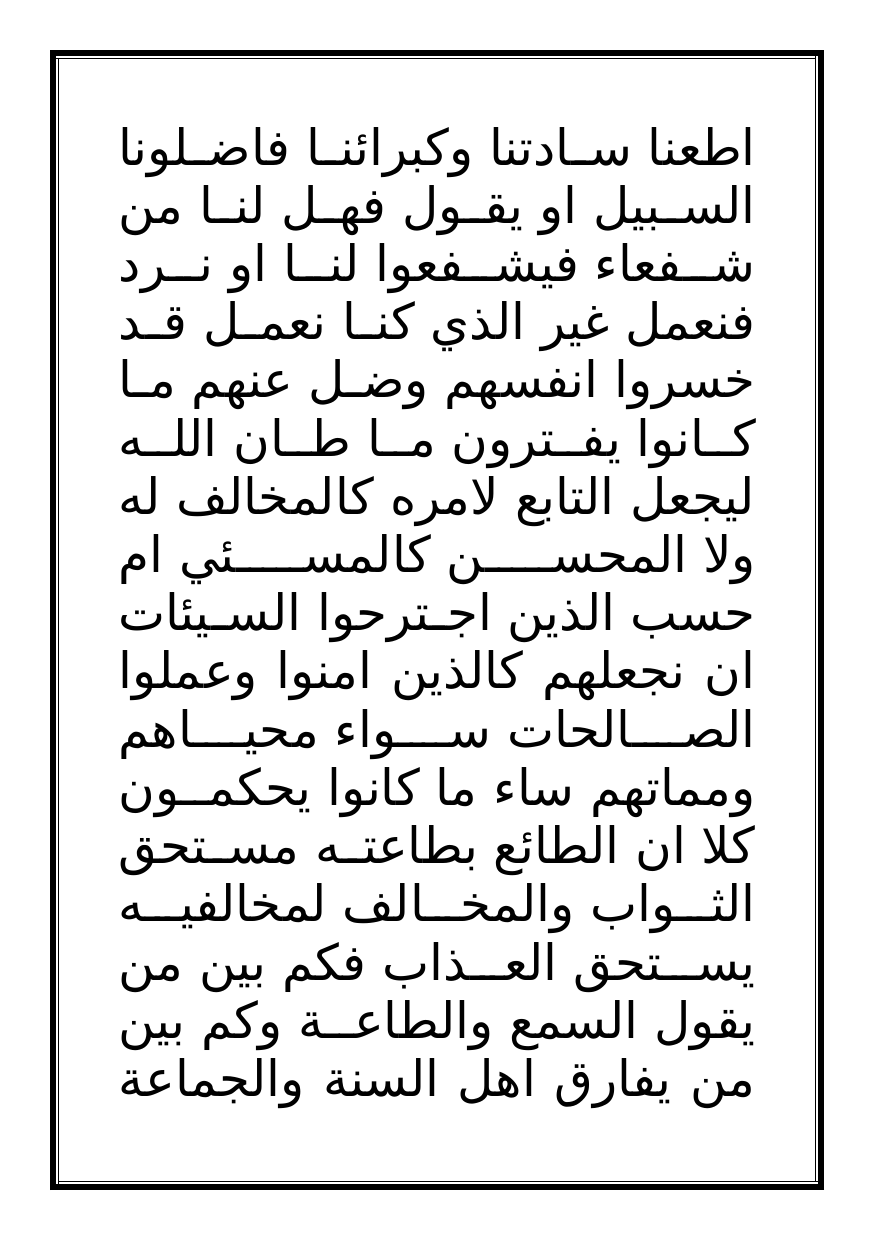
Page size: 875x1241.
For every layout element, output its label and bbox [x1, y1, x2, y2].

text [118, 118, 756, 1108]
